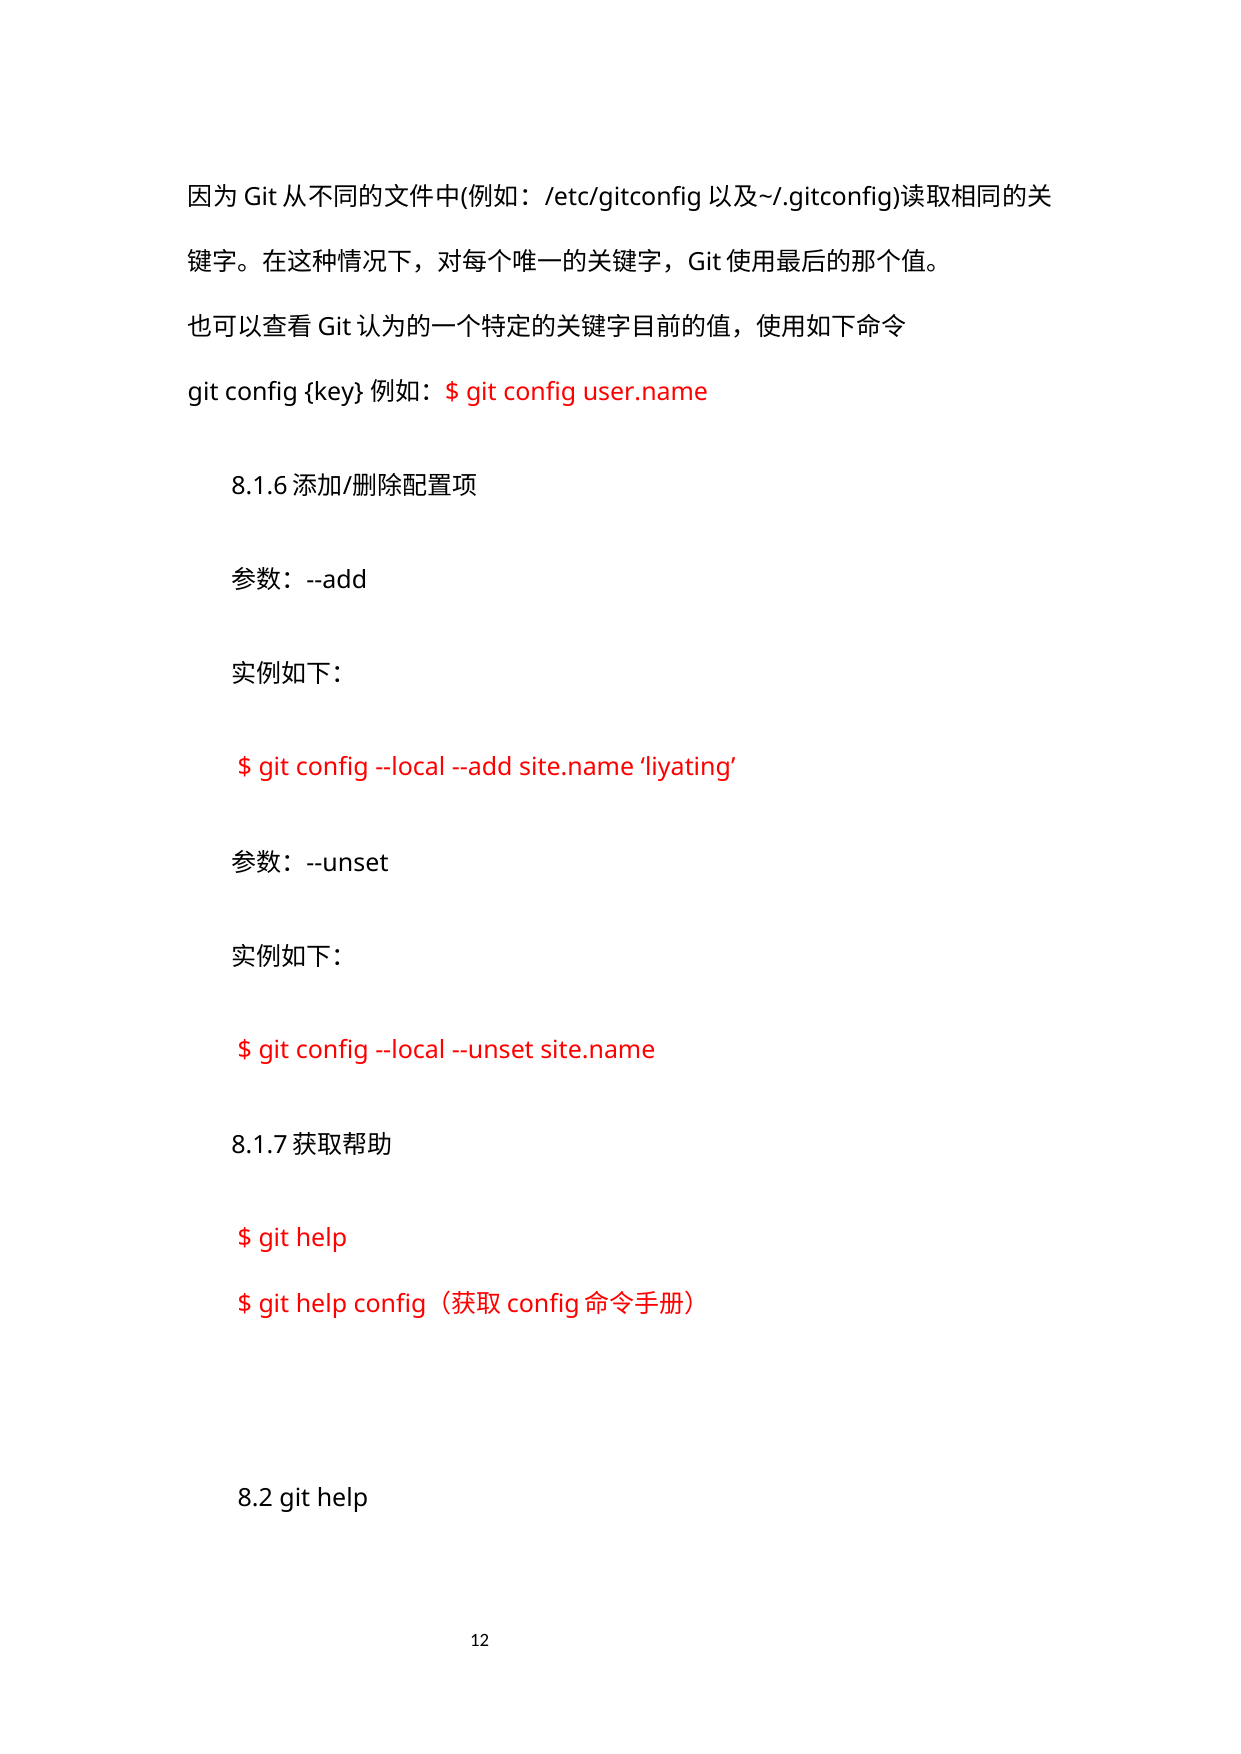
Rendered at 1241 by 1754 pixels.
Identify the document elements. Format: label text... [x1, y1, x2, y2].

text 实例如下： [187, 922, 1053, 987]
text 实例如下： [187, 639, 1053, 704]
text 8.1.7获取帮助 [187, 1110, 1053, 1175]
text $ git config --local --add site.name ‘liyating’ [187, 734, 1053, 799]
text 参数：--add [187, 545, 1053, 610]
text 8.1.6添加/删除配置项 [187, 451, 1053, 516]
text $ git help [187, 1204, 1053, 1269]
text git config {key} 例如：$ git config user.name [187, 357, 1053, 422]
text 8.2 git help [187, 1464, 1053, 1529]
text $ git config --local --unset site.name [187, 1016, 1053, 1081]
text 参数：--unset [187, 828, 1053, 893]
text $ git help config（获取config命令手册） [187, 1269, 1053, 1334]
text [187, 162, 1053, 357]
